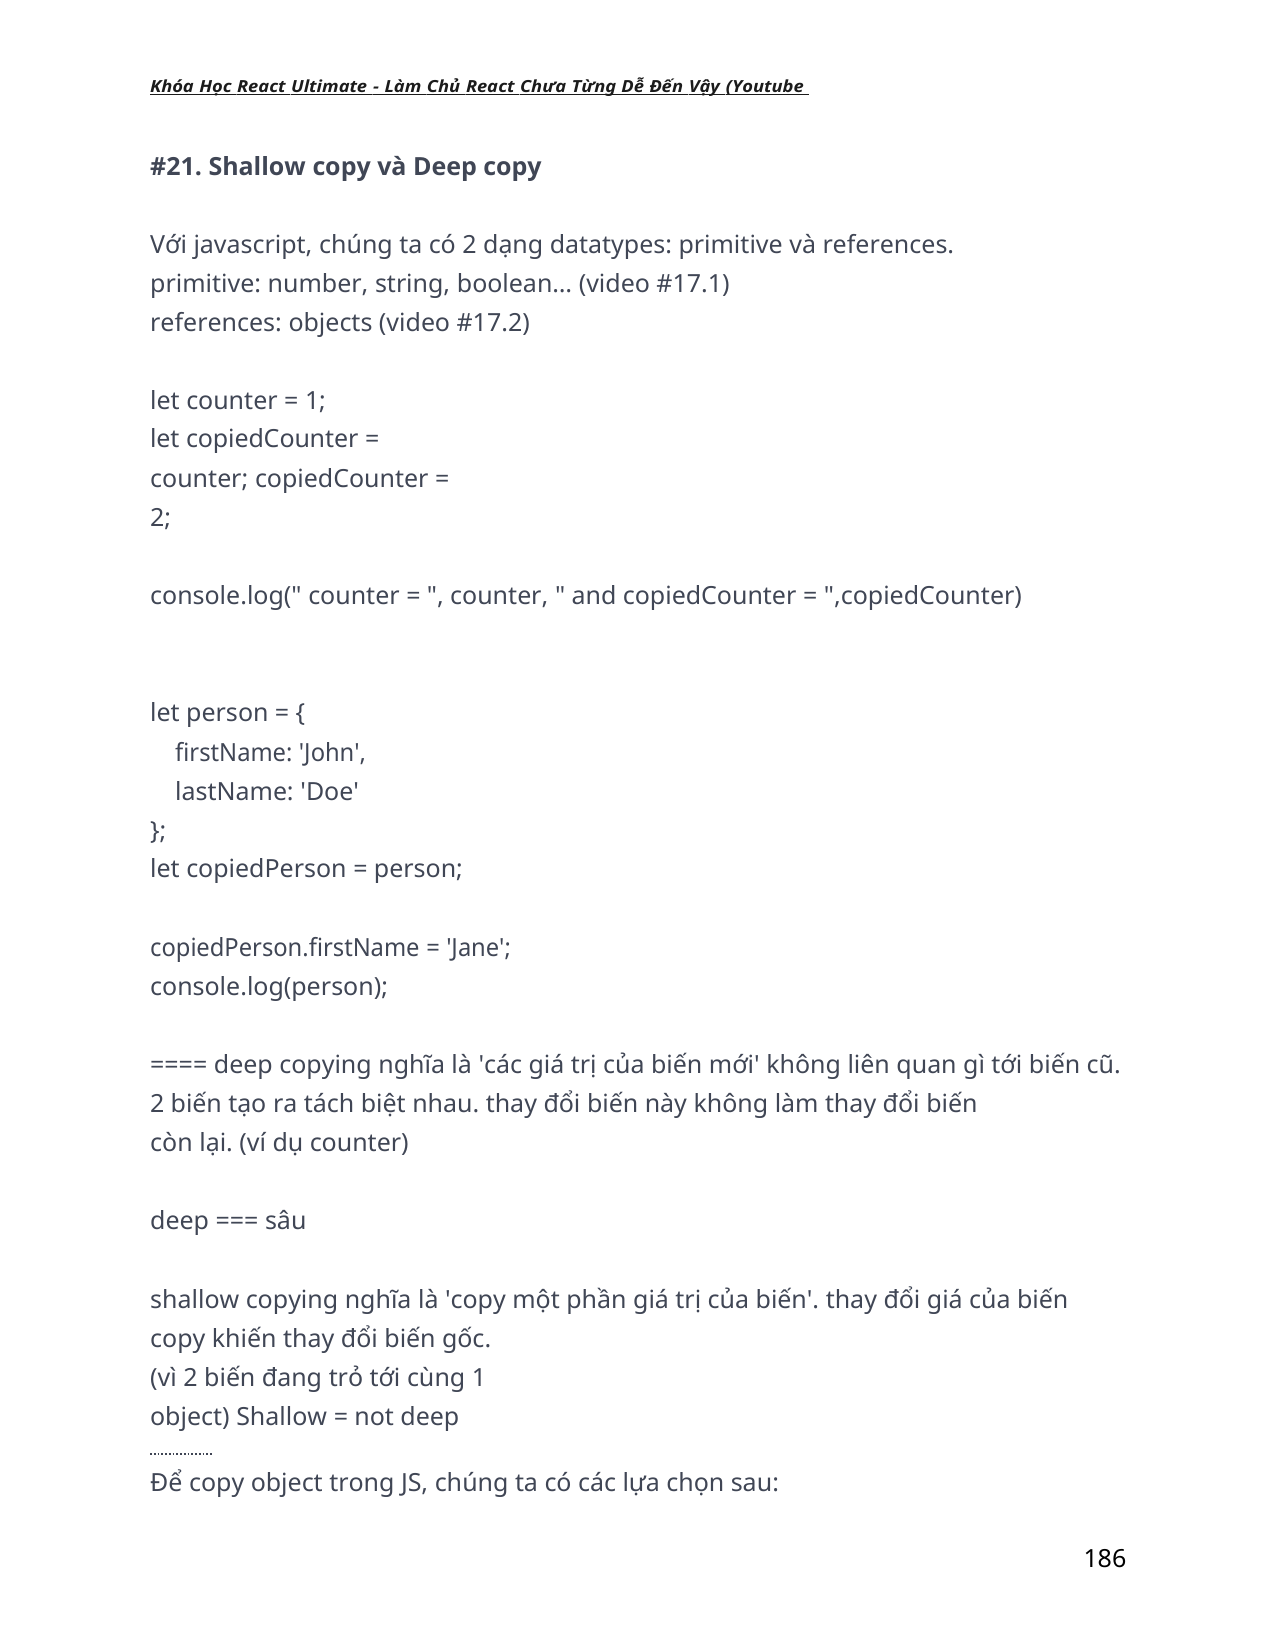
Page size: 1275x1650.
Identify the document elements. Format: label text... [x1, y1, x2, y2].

subtitle #21. Shallow copy và Deep copy [150, 149, 1225, 183]
text deep === sâu [150, 1203, 1225, 1237]
text Để copy object trong JS, chúng ta có các lựa chọn sau: [150, 1465, 1225, 1499]
text let person = { firstName: 'John', lastName: 'Doe' [150, 695, 387, 807]
list biến tạo ra tách biệt nhau. thay đổi biến này không làm thay đổi biến còn lại. (ví dụ counter) [150, 1086, 1009, 1159]
text ==== deep copying nghĩa là 'các giá trị của biến mới' không liên quan gì tới biến cũ. [150, 1047, 1225, 1081]
text let copiedCounter = counter; copiedCounter = 2; [150, 421, 464, 533]
text let counter = 1; [150, 383, 1225, 417]
text Với javascript, chúng ta có 2 dạng datatypes: primitive và references. [150, 227, 1225, 261]
text copiedPerson.firstName = 'Jane'; console.log(person); [150, 929, 611, 1003]
text console.log(" counter = ", counter, " and copiedCounter = ",copiedCounter) [150, 578, 1225, 612]
text shallow copying nghĩa là 'copy một phần giá trị của biến'. thay đổi giá của biến copy khiến thay đổi biến gốc. [150, 1281, 1113, 1354]
text }; [150, 813, 1225, 847]
text (vì 2 biến đang trỏ tới cùng 1 object) Shallow = not deep [150, 1360, 550, 1433]
text references: objects (video #17.2) [150, 304, 1225, 338]
text let copiedPerson = person; [150, 851, 1225, 885]
text primitive: number, string, boolean… (video #17.1) [150, 266, 1225, 300]
